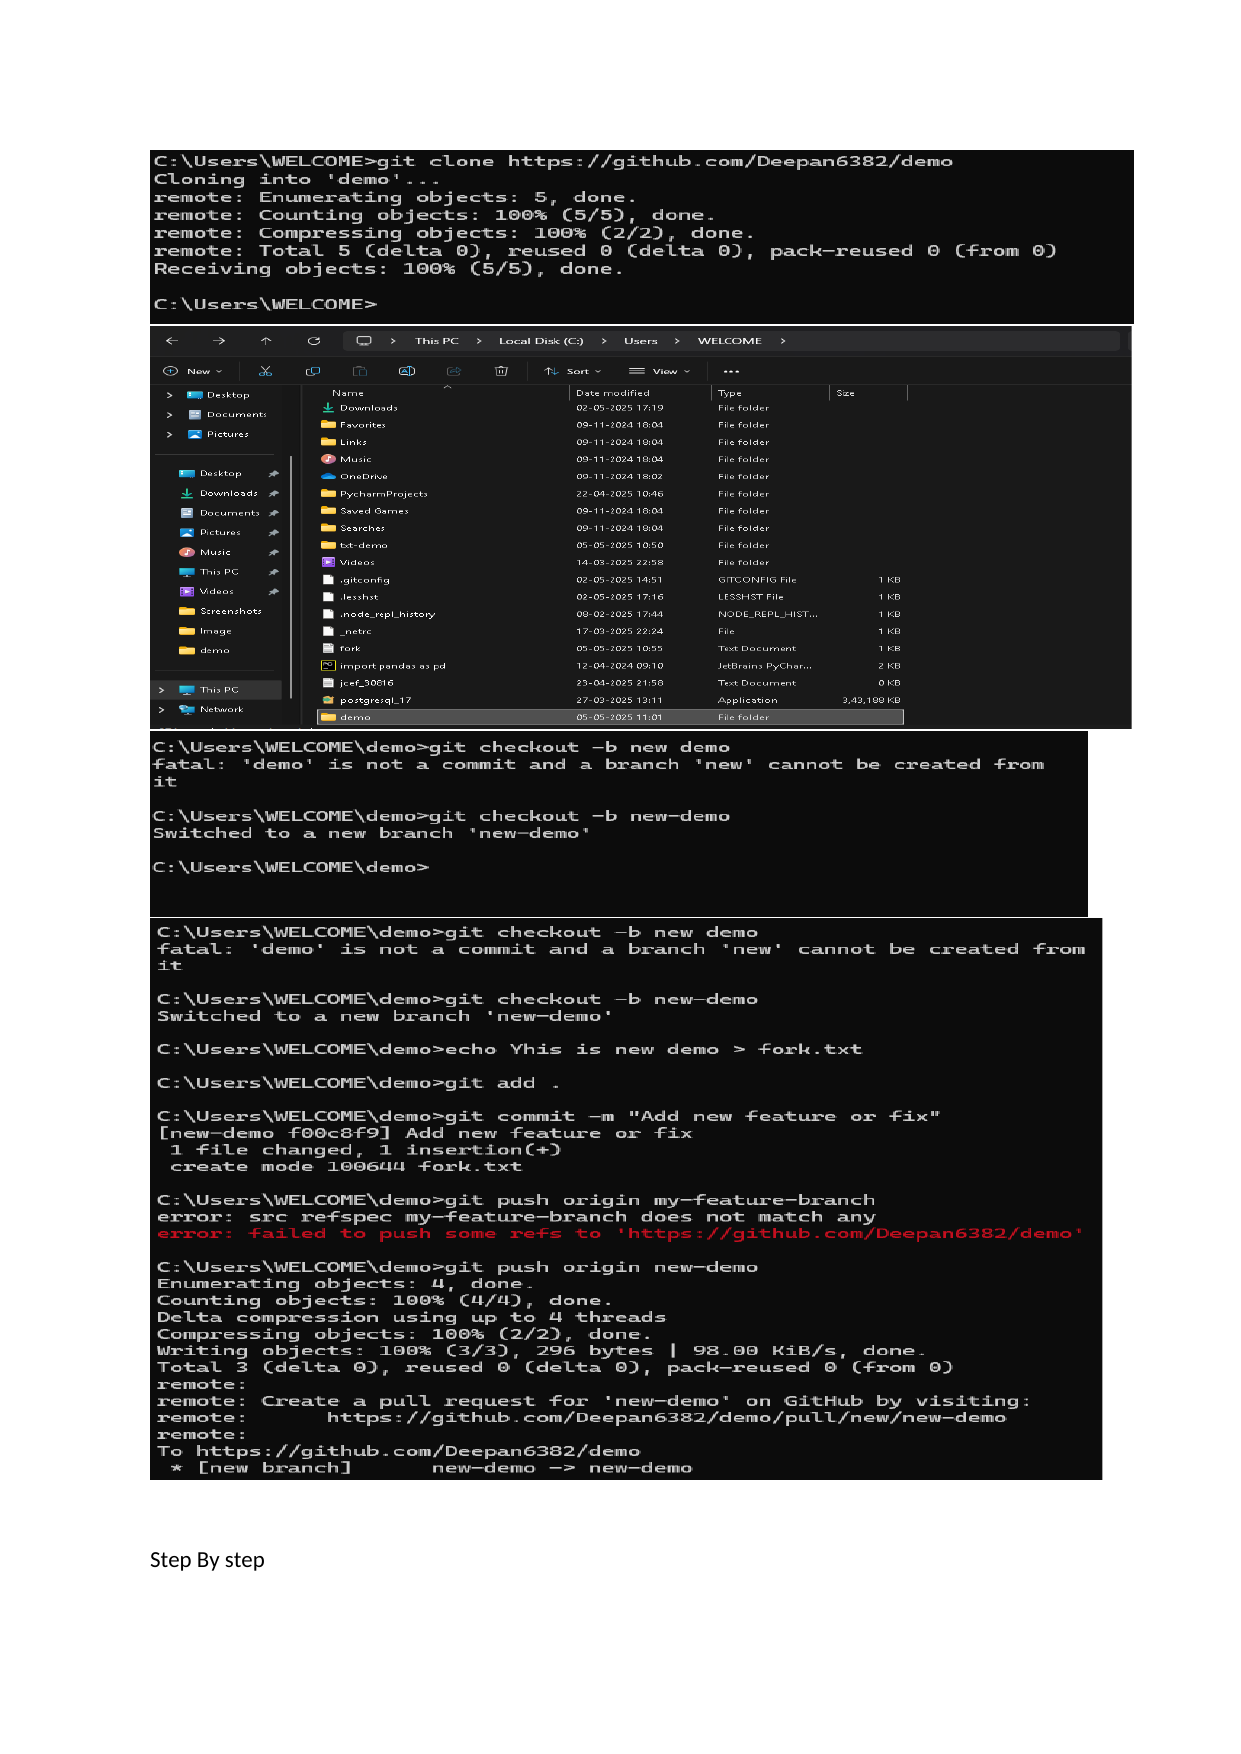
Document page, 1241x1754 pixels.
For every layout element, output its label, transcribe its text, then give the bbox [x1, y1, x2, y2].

picture [150, 918, 1103, 1480]
picture [150, 326, 1132, 729]
text Step By step [150, 1545, 1090, 1573]
picture [150, 150, 1134, 324]
picture [150, 731, 1088, 917]
